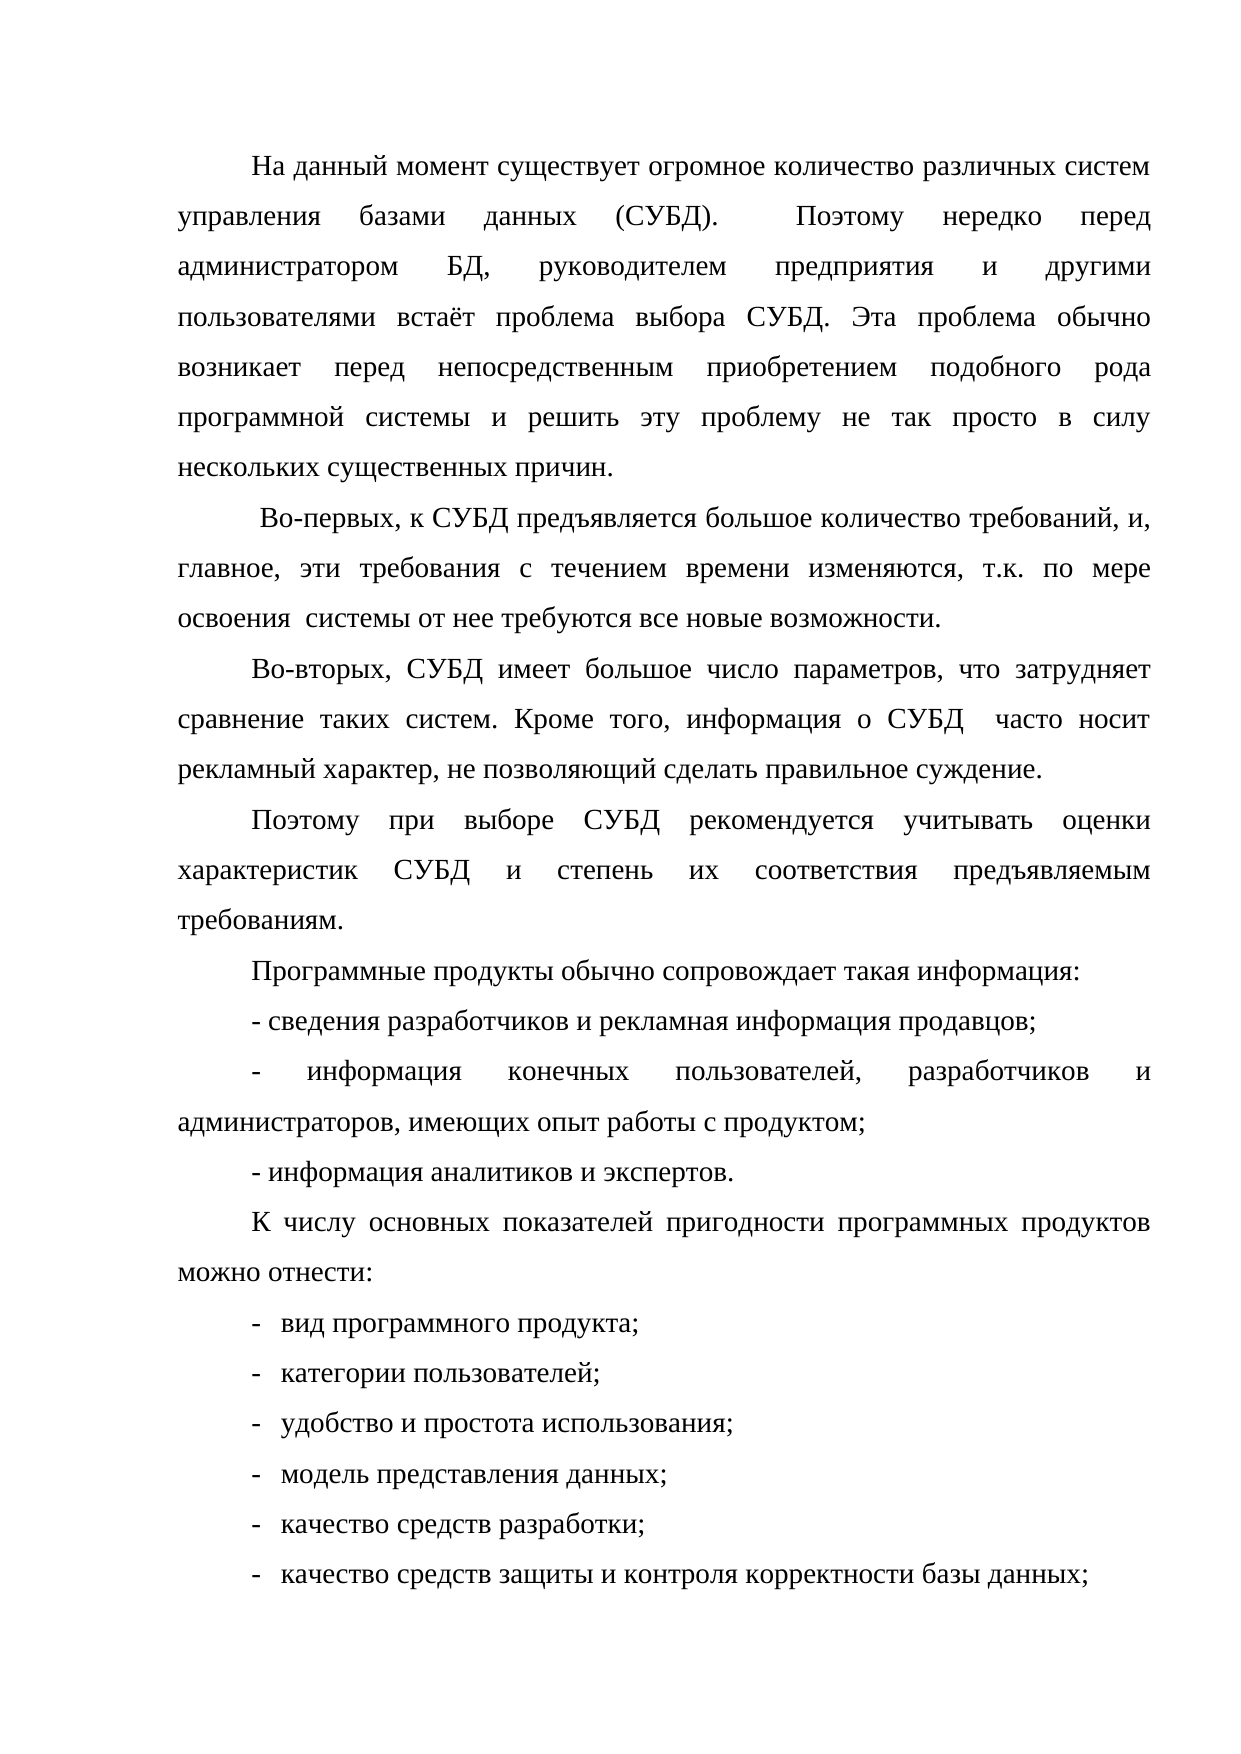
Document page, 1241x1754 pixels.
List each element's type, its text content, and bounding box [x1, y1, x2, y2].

text Поэтому при выборе СУБД рекомендуется учитывать оценки характеристик СУБД и степень их соответствия предъявляемым требованиям. [177, 802, 1152, 936]
text - информация конечных пользователей, разработчиков и администраторов, имеющих опыт работы с продуктом; [177, 1053, 1152, 1137]
text - информация аналитиков и экспертов. [177, 1154, 1152, 1187]
list качество средств разработки; [177, 1506, 1152, 1540]
text - сведения разработчиков и рекламная информация продавцов; [177, 1003, 1152, 1037]
text Во-вторых, СУБД имеет большое число параметров, что затрудняет сравнение таких систем. Кроме того, информация о СУБД часто носит рекламный характер, не позволяющий сделать правильное суждение. [177, 651, 1152, 785]
text К числу основных показателей пригодности программных продуктов можно отнести: [177, 1204, 1152, 1288]
list вид программного продукта; [177, 1305, 1152, 1338]
list удобство и простота использования; [177, 1406, 1152, 1439]
list качество средств защиты и контроля корректности базы данных; [177, 1556, 1152, 1590]
text Программные продукты обычно сопровождает такая информация: [177, 953, 1152, 986]
list модель представления данных; [177, 1456, 1152, 1489]
text На данный момент существует огромное количество различных систем управления базами данных (СУБД). Поэтому нередко перед администратором БД, руководителем предприятия и другими пользователями встаёт проблема выбора СУБД. Эта проблема обычно возникает перед непосредственным приобретением подобного рода программной системы и решить эту проблему не так просто в силу нескольких существенных причин. [177, 148, 1152, 483]
list категории пользователей; [177, 1355, 1152, 1389]
text Во-первых, к СУБД предъявляется большое количество требований, и, главное, эти требования с течением времени изменяются, т.к. по мере освоения системы от нее требуются все новые возможности. [177, 500, 1152, 634]
